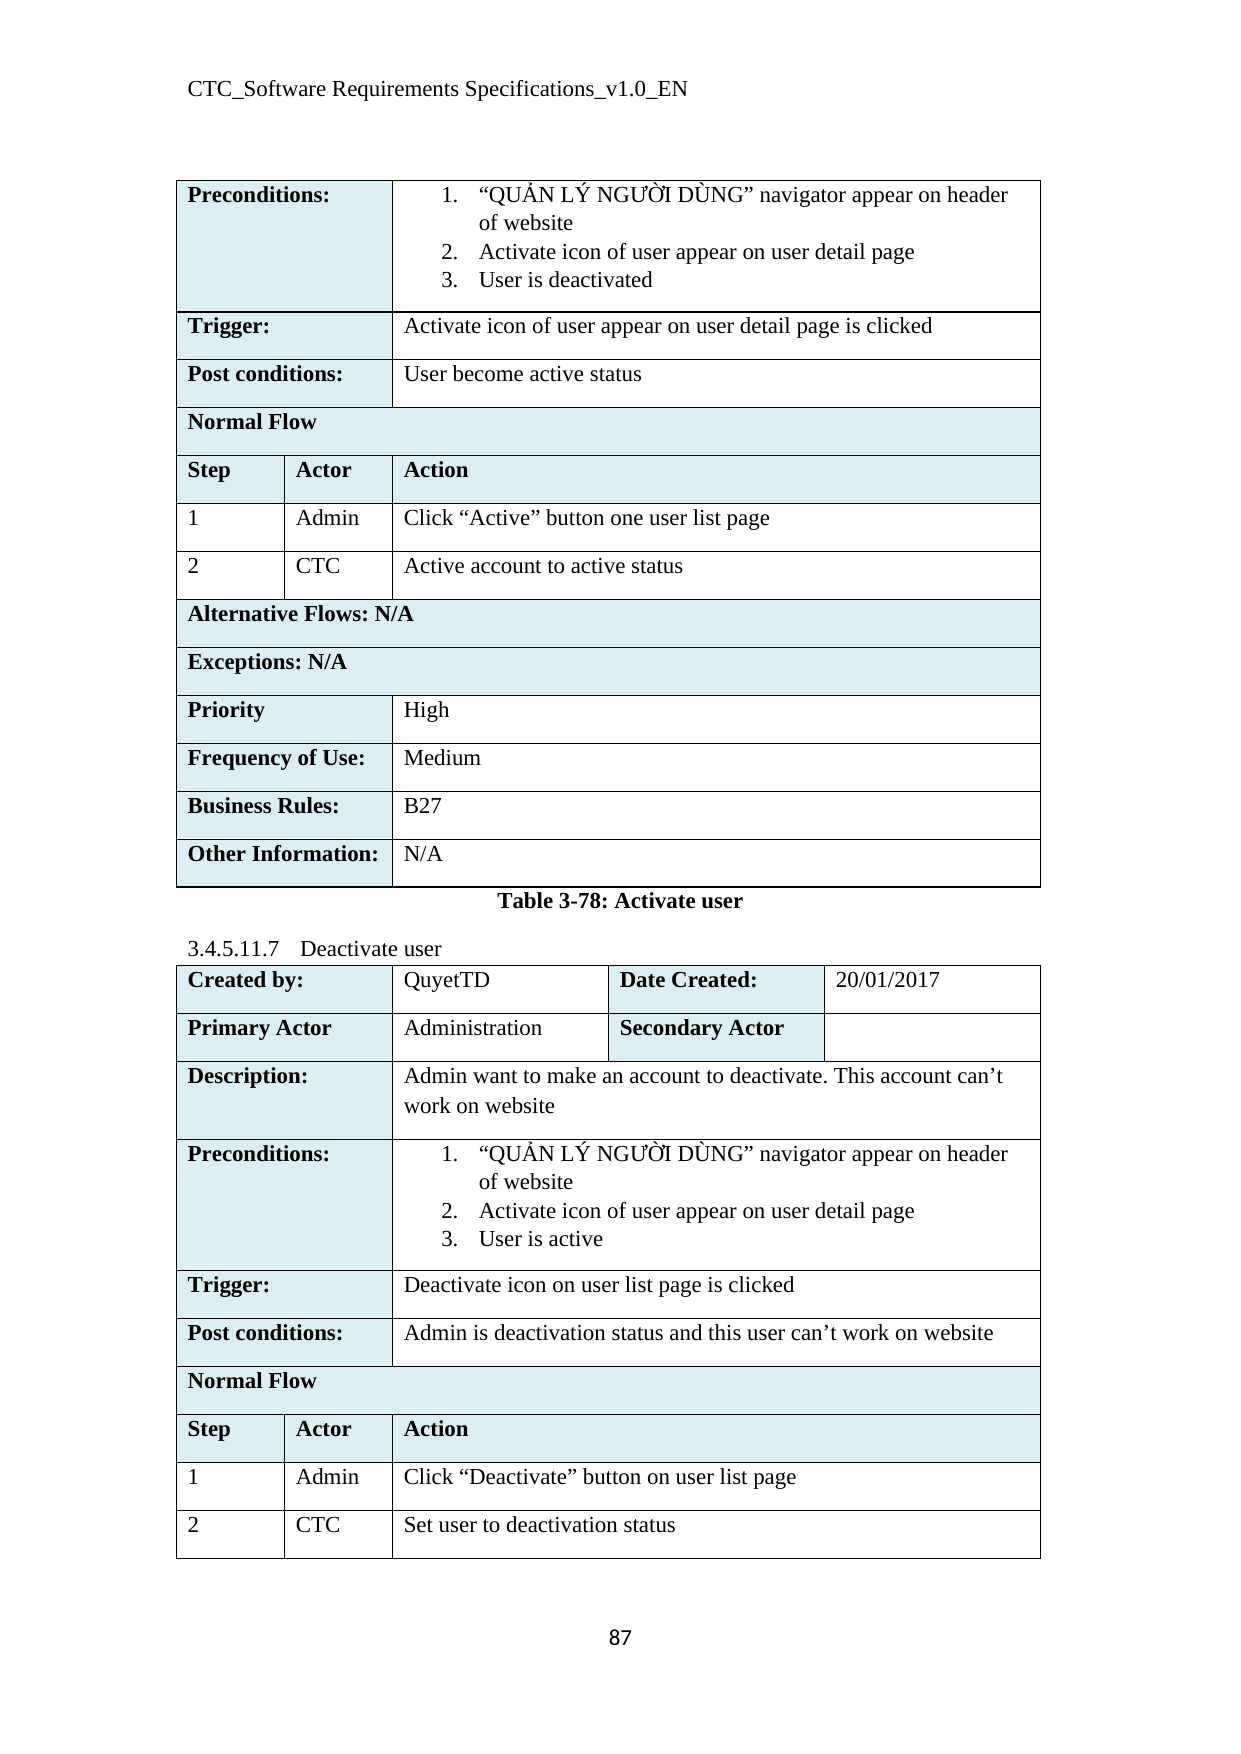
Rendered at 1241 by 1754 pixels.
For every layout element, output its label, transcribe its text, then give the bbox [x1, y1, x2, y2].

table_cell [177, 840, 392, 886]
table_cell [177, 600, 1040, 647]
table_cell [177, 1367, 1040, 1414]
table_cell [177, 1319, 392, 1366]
subtitle Deactivate user [187, 935, 1053, 961]
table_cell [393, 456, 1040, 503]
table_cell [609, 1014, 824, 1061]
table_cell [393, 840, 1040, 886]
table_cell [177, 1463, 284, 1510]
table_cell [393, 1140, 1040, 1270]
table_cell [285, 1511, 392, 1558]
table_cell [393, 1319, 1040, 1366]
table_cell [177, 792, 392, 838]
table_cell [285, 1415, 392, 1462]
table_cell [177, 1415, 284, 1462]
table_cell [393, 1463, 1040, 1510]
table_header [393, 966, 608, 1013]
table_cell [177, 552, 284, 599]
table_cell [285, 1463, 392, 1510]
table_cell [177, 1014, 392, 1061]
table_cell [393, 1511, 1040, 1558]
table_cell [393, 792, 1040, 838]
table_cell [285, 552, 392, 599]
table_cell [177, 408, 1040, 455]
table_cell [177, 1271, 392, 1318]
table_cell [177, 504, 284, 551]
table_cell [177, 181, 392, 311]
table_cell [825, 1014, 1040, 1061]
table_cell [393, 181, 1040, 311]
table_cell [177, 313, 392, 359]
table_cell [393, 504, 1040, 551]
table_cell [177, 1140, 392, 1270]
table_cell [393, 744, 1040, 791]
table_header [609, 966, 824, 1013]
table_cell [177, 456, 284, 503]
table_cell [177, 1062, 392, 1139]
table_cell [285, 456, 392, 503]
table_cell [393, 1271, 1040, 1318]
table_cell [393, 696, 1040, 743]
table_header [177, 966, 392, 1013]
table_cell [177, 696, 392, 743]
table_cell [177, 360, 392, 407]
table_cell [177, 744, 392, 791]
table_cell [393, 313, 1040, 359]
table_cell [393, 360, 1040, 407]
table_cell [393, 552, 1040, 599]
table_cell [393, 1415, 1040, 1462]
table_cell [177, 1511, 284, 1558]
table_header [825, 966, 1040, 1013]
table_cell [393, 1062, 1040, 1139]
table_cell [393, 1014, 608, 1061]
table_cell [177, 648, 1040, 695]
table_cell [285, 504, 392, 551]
